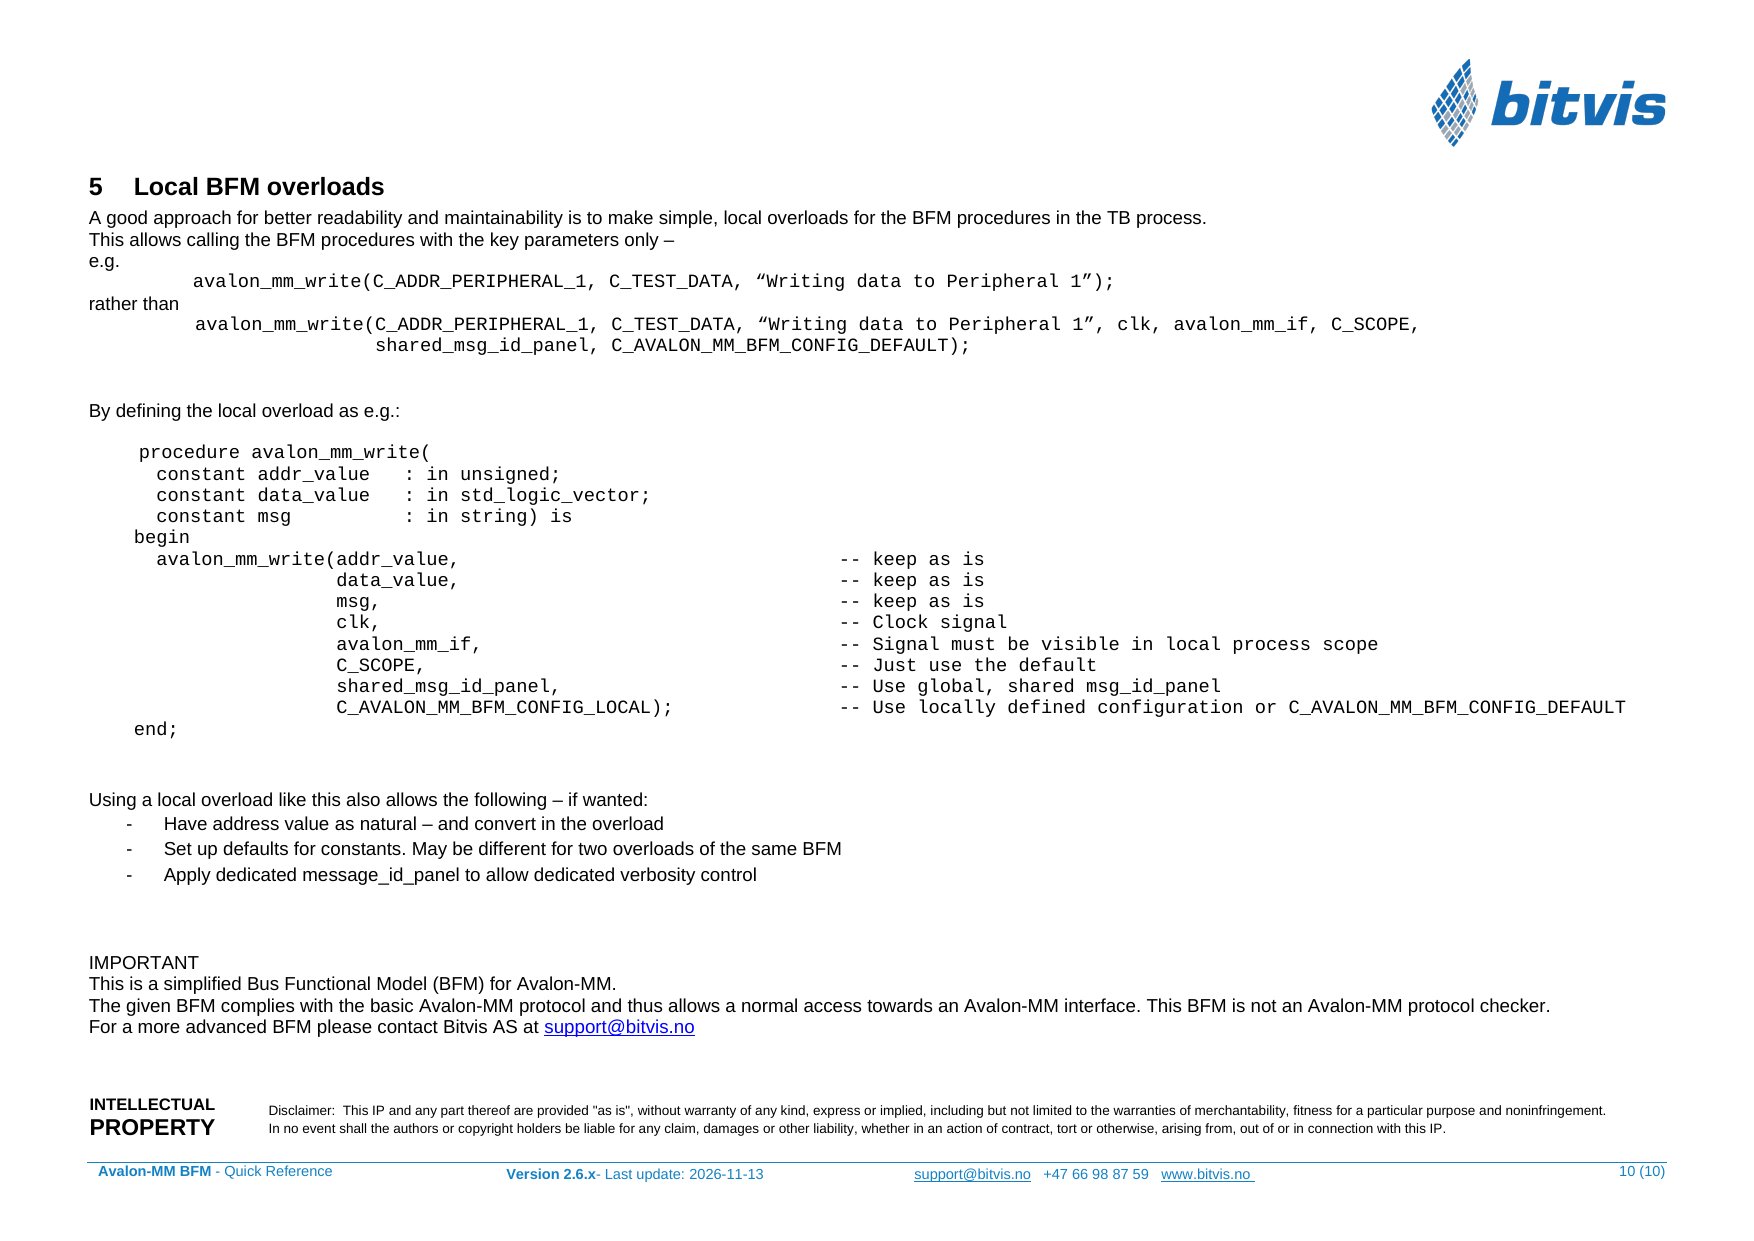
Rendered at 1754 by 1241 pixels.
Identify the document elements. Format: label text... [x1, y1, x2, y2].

text begin [88, 528, 1665, 549]
text clk, -- Clock signal [88, 613, 1665, 634]
text By defining the local overload as e.g.: [88, 400, 1665, 443]
list Apply dedicated message_id_panel to allow dedicated verbosity control [126, 861, 1665, 887]
text constant msg : in string) is [88, 507, 1665, 528]
text end; [88, 719, 1665, 741]
text avalon_mm_write(addr_value, -- keep as is data_value, -- keep as is [88, 549, 1665, 592]
text msg, -- keep as is [88, 592, 1665, 613]
subtitle Local BFM overloads [88, 172, 1665, 201]
text constant addr_value : in unsigned; [88, 464, 1665, 486]
text avalon_mm_if, -- Signal must be visible in local process scope [88, 634, 1665, 656]
text A good approach for better readability and maintainability is to make simple, local overloads for the BFM procedures in the TB process. [88, 207, 1665, 228]
text procedure avalon_mm_write( [88, 443, 1665, 464]
text avalon_mm_write(C_ADDR_PERIPHERAL_1, C_TEST_DATA, “Writing data to Peripheral 1”, clk, avalon_mm_if, C_SCOPE, shared_msg_id_panel, C_AVALON_MM_BFM_CONFIG_DEFAULT); [195, 314, 1665, 357]
text constant data_value : in std_logic_vector; [88, 486, 1665, 507]
text C_SCOPE, -- Just use the default [88, 656, 1665, 677]
picture [1431, 59, 1666, 147]
list Set up defaults for constants. May be different for two overloads of the same BFM [126, 836, 1665, 861]
text rather than [88, 293, 1665, 314]
text Using a local overload like this also allows the following – if wanted: [88, 789, 1665, 810]
text This allows calling the BFM procedures with the key parameters only – [88, 228, 1665, 250]
list Have address value as natural – and convert in the overload [126, 810, 1665, 836]
text C_AVALON_MM_BFM_CONFIG_LOCAL); -- Use locally defined configuration or C_AVALON_MM_BFM_CONFIG_DEFAULT [88, 698, 1665, 719]
text avalon_mm_write(C_ADDR_PERIPHERAL_1, C_TEST_DATA, “Writing data to Peripheral 1”); [88, 272, 1665, 293]
text e.g. [88, 250, 1665, 272]
text IMPORTANT This is a simplified Bus Functional Model (BFM) for Avalon-MM. The given BFM complies with the basic Avalon-MM protocol and thus allows a normal access towards an Avalon-MM interface. This BFM is not an Avalon-MM protocol checker. For a more advanced BFM please contact Bitvis AS at support@bitvis.no [88, 951, 1665, 1038]
text shared_msg_id_panel, -- Use global, shared msg_id_panel [88, 677, 1665, 698]
